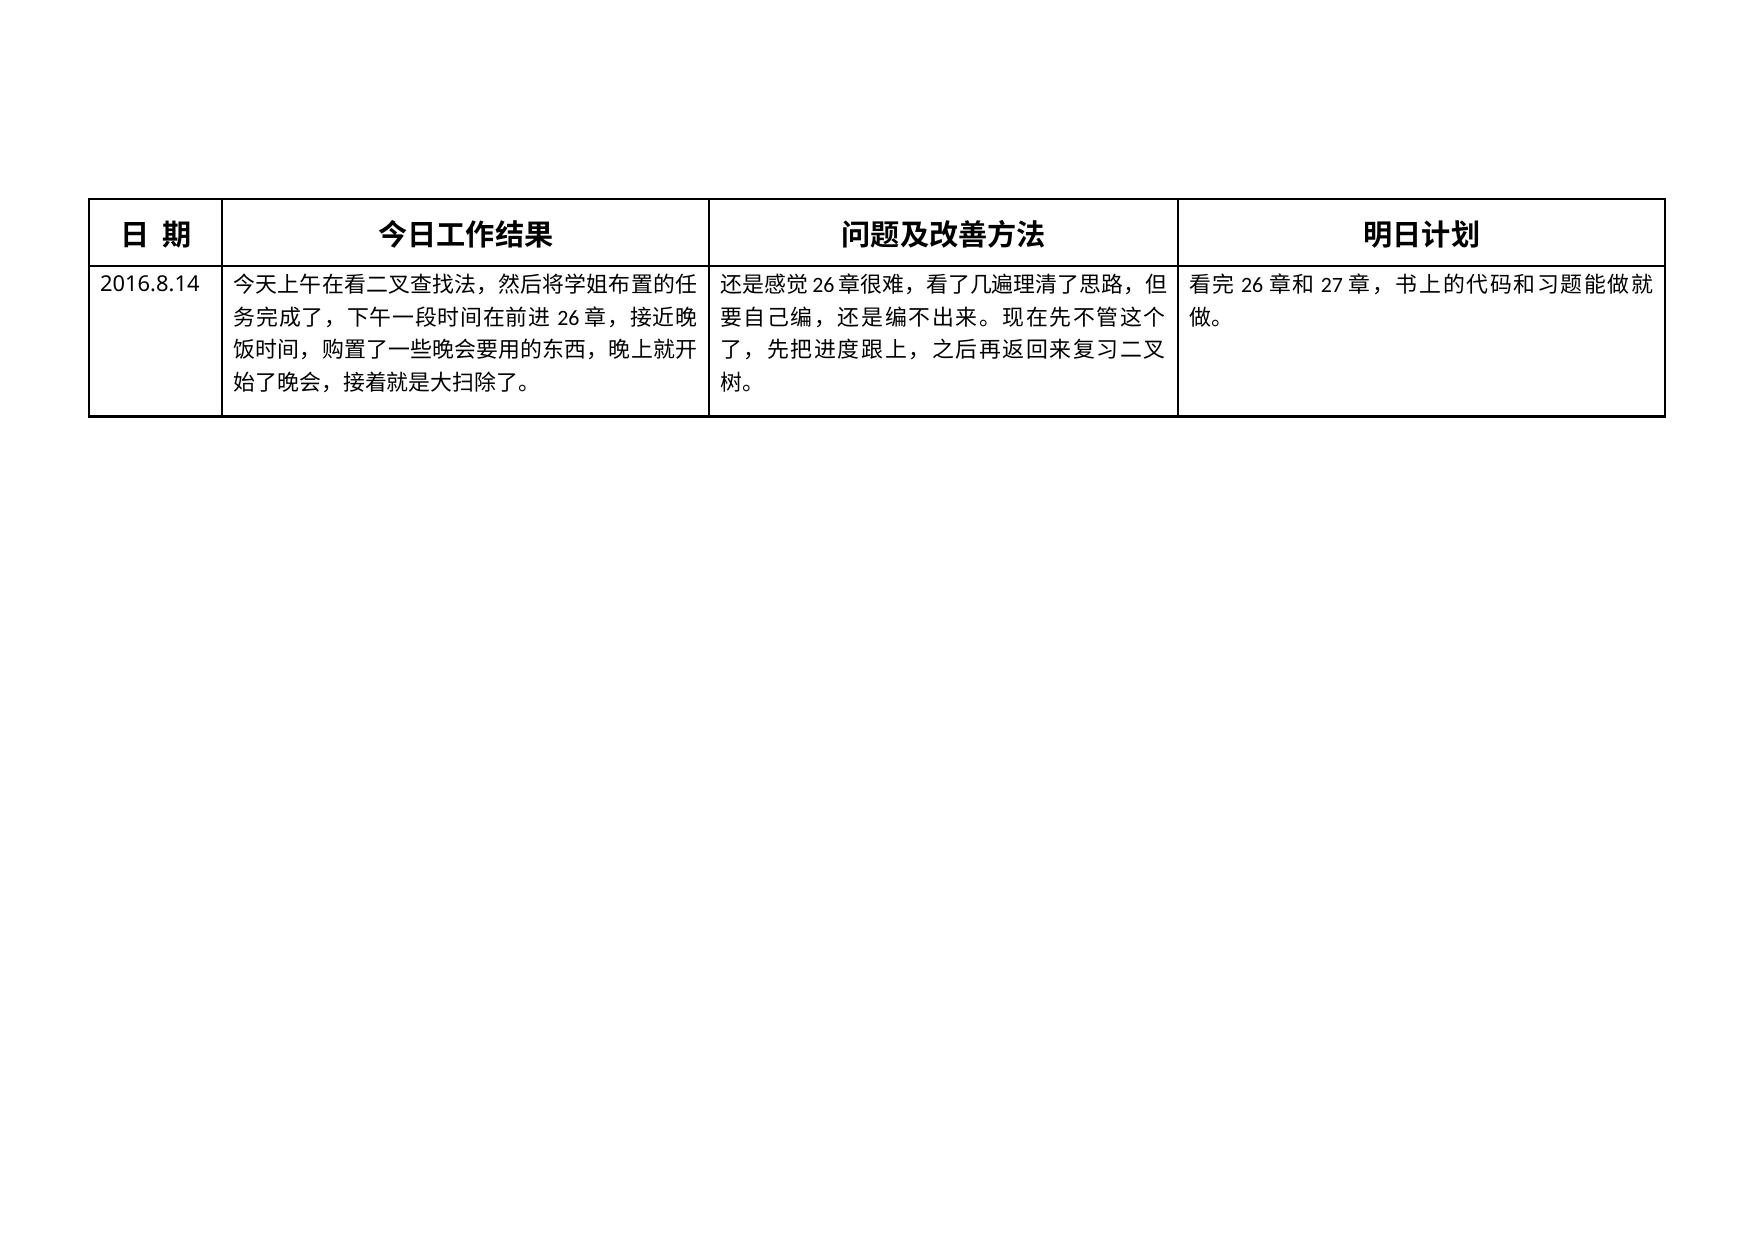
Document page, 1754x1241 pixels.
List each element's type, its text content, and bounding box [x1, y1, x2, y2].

table_header 日 期 [90, 200, 221, 265]
table_header 问题及改善方法 [710, 200, 1177, 265]
table_header 今日工作结果 [223, 200, 708, 265]
table_cell 2016.8.14 [90, 267, 221, 415]
table_header 明日计划 [1179, 200, 1664, 265]
table_cell 还是感觉26章很难，看了几遍理清了思路，但要自己编，还是编不出来。现在先不管这个了，先把进度跟上，之后再返回来复习二叉树。 [710, 267, 1177, 415]
table_cell 今天上午在看二叉查找法，然后将学姐布置的任务完成了，下午一段时间在前进26章，接近晚饭时间，购置了一些晚会要用的东西，晚上就开始了晚会，接着就是大扫除了。 [223, 267, 708, 415]
table_cell 看完26章和27章，书上的代码和习题能做就做。 [1179, 267, 1664, 415]
